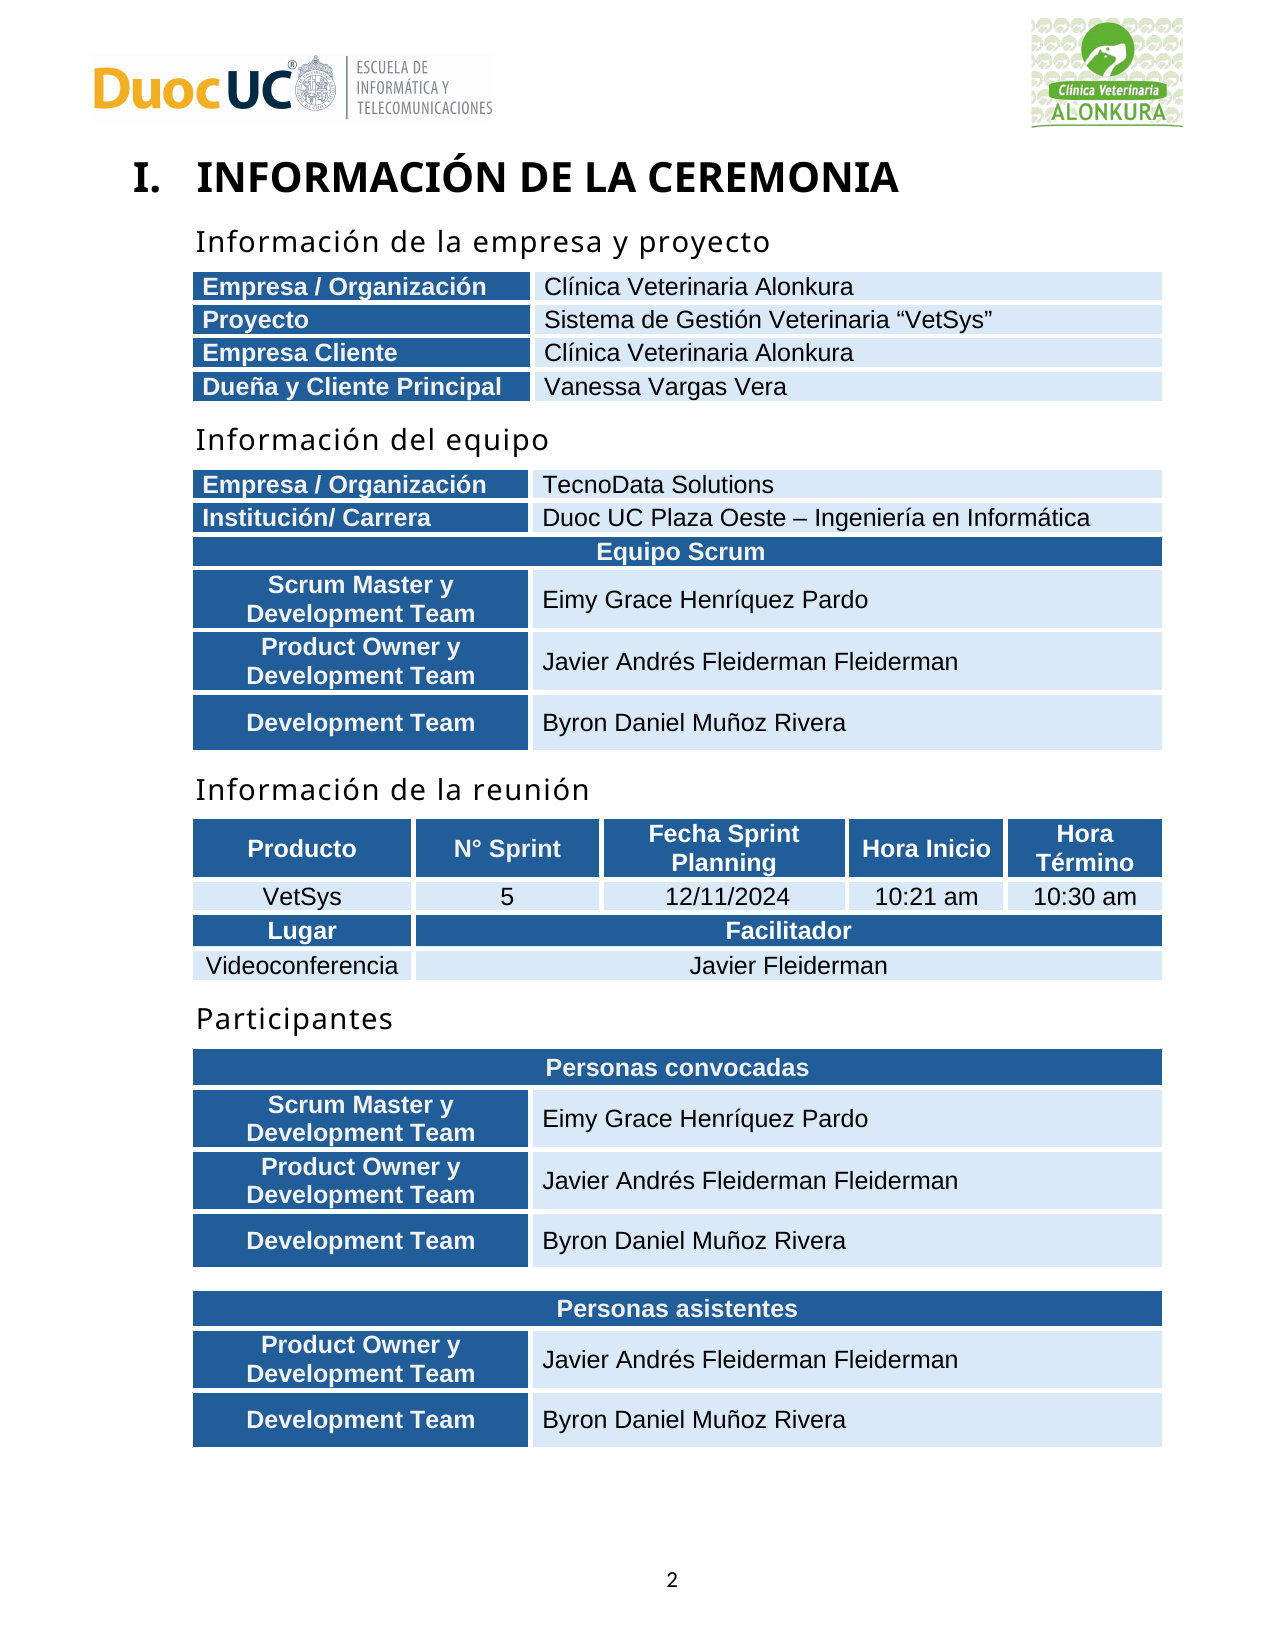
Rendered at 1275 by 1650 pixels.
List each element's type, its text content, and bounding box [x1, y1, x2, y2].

table_cell Javier Andrés Fleiderman Fleiderman [533, 632, 1162, 690]
table_header Clínica Veterinaria Alonkura [535, 272, 1162, 300]
table_cell Sistema de Gestión Veterinaria “VetSys” [535, 305, 1162, 334]
table_cell Development Team [193, 1214, 528, 1267]
table_cell Javier Andrés Fleiderman Fleiderman [533, 1152, 1162, 1209]
table_header Empresa / Organización [193, 470, 528, 498]
table_cell Product Owner y Development Team [193, 1331, 528, 1388]
subtitle INFORMACIÓN DE LA CEREMONIA [133, 148, 1167, 204]
table_cell Empresa Cliente [193, 338, 530, 367]
table_cell Eimy Grace Henríquez Pardo [533, 1090, 1162, 1147]
table_cell Equipo Scrum [193, 537, 1162, 566]
table_header Producto [193, 819, 411, 877]
table_cell Proyecto [193, 305, 530, 334]
table_header Fecha Sprint Planning [604, 819, 845, 877]
table_cell VetSys [193, 882, 411, 910]
subtitle Información de la reunión [177, 769, 1167, 809]
table_cell Clínica Veterinaria Alonkura [535, 338, 1162, 367]
table_cell Product Owner y Development Team [193, 1152, 528, 1209]
subtitle Participantes [177, 999, 1167, 1038]
table_cell Videoconferencia [193, 951, 411, 980]
table_cell Institución/ Carrera [193, 503, 528, 532]
table_cell Product Owner y Development Team [193, 632, 528, 690]
picture [93, 53, 493, 121]
table_cell Javier Andrés Fleiderman Fleiderman [533, 1331, 1162, 1388]
table_cell Lugar [193, 915, 411, 946]
table_cell 12/11/2024 [604, 882, 845, 910]
table_header Hora Inicio [849, 819, 1003, 877]
table_cell Eimy Grace Henríquez Pardo [533, 570, 1162, 628]
table_header Personas asistentes [193, 1291, 1162, 1326]
table_cell Scrum Master y Development Team [193, 570, 528, 628]
table_cell Development Team [193, 695, 528, 750]
table_cell Dueña y Cliente Principal [193, 372, 530, 401]
table_header TecnoData Solutions [533, 470, 1162, 498]
table_cell Duoc UC Plaza Oeste – Ingeniería en Informática [533, 503, 1162, 532]
table_header Hora Término [1008, 819, 1162, 877]
table_cell Byron Daniel Muñoz Rivera [533, 1214, 1162, 1267]
table_cell 10:21 am [849, 882, 1003, 910]
table_header Empresa / Organización [193, 272, 530, 300]
table_cell Development Team [193, 1393, 528, 1447]
subtitle Información del equipo [177, 419, 1167, 459]
picture [1031, 18, 1183, 128]
table_cell Scrum Master y Development Team [193, 1090, 528, 1147]
table_cell Facilitador [416, 915, 1162, 946]
table_cell 10:30 am [1008, 882, 1162, 910]
table_header Personas convocadas [193, 1049, 1162, 1085]
table_cell Javier Fleiderman [416, 951, 1162, 980]
table_cell Byron Daniel Muñoz Rivera [533, 1393, 1162, 1447]
table_header N° Sprint [416, 819, 599, 877]
table_cell Vanessa Vargas Vera [535, 372, 1162, 401]
table_cell Byron Daniel Muñoz Rivera [533, 695, 1162, 750]
table_cell 5 [416, 882, 599, 910]
subtitle Información de la empresa y proyecto [177, 221, 1167, 261]
